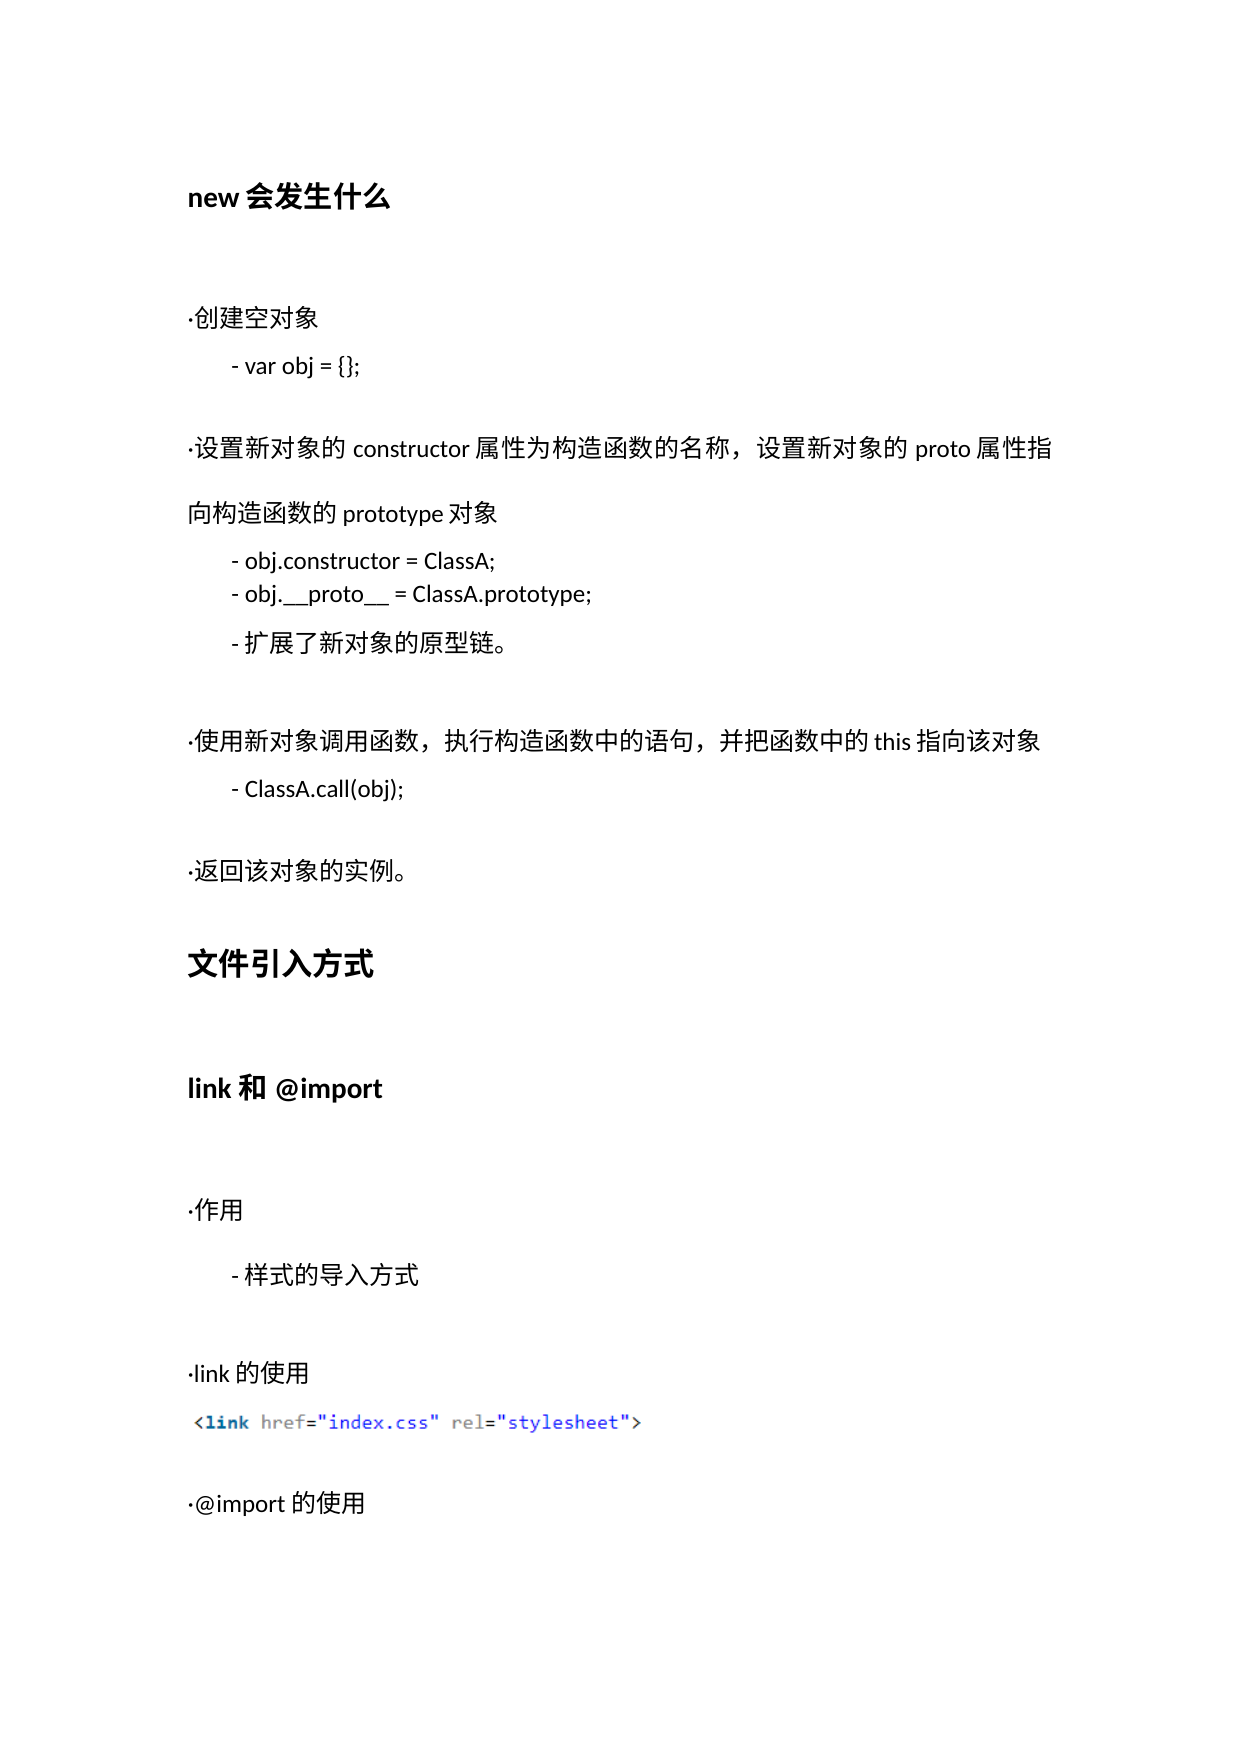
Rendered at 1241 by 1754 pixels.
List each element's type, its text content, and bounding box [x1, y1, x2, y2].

subtitle new会发生什么 [187, 162, 1053, 227]
text ·link 的使用 [187, 1339, 1053, 1404]
text - 样式的导入方式 [187, 1241, 1053, 1306]
picture [187, 1403, 661, 1443]
subtitle link 和 @import [187, 1054, 1053, 1119]
text - ClassA.call(obj); [187, 772, 1053, 804]
text - 扩展了新对象的原型链。 [187, 609, 1053, 674]
text ·使用新对象调用函数，执行构造函数中的语句，并把函数中的this指向该对象 [187, 707, 1053, 772]
text ·作用 [187, 1176, 1053, 1241]
text ·设置新对象的constructor属性为构造函数的名称，设置新对象的proto属性指向构造函数的prototype对象 [187, 414, 1053, 544]
subtitle 文件引入方式 [187, 929, 1053, 994]
text ·@import 的使用 [187, 1469, 1053, 1534]
text ·创建空对象 [187, 284, 1053, 349]
text - var obj = {}; [187, 349, 1053, 382]
text - obj.__proto__ = ClassA.prototype; [187, 577, 1053, 609]
text - obj.constructor = ClassA; [187, 544, 1053, 577]
text ·返回该对象的实例。 [187, 837, 1053, 902]
